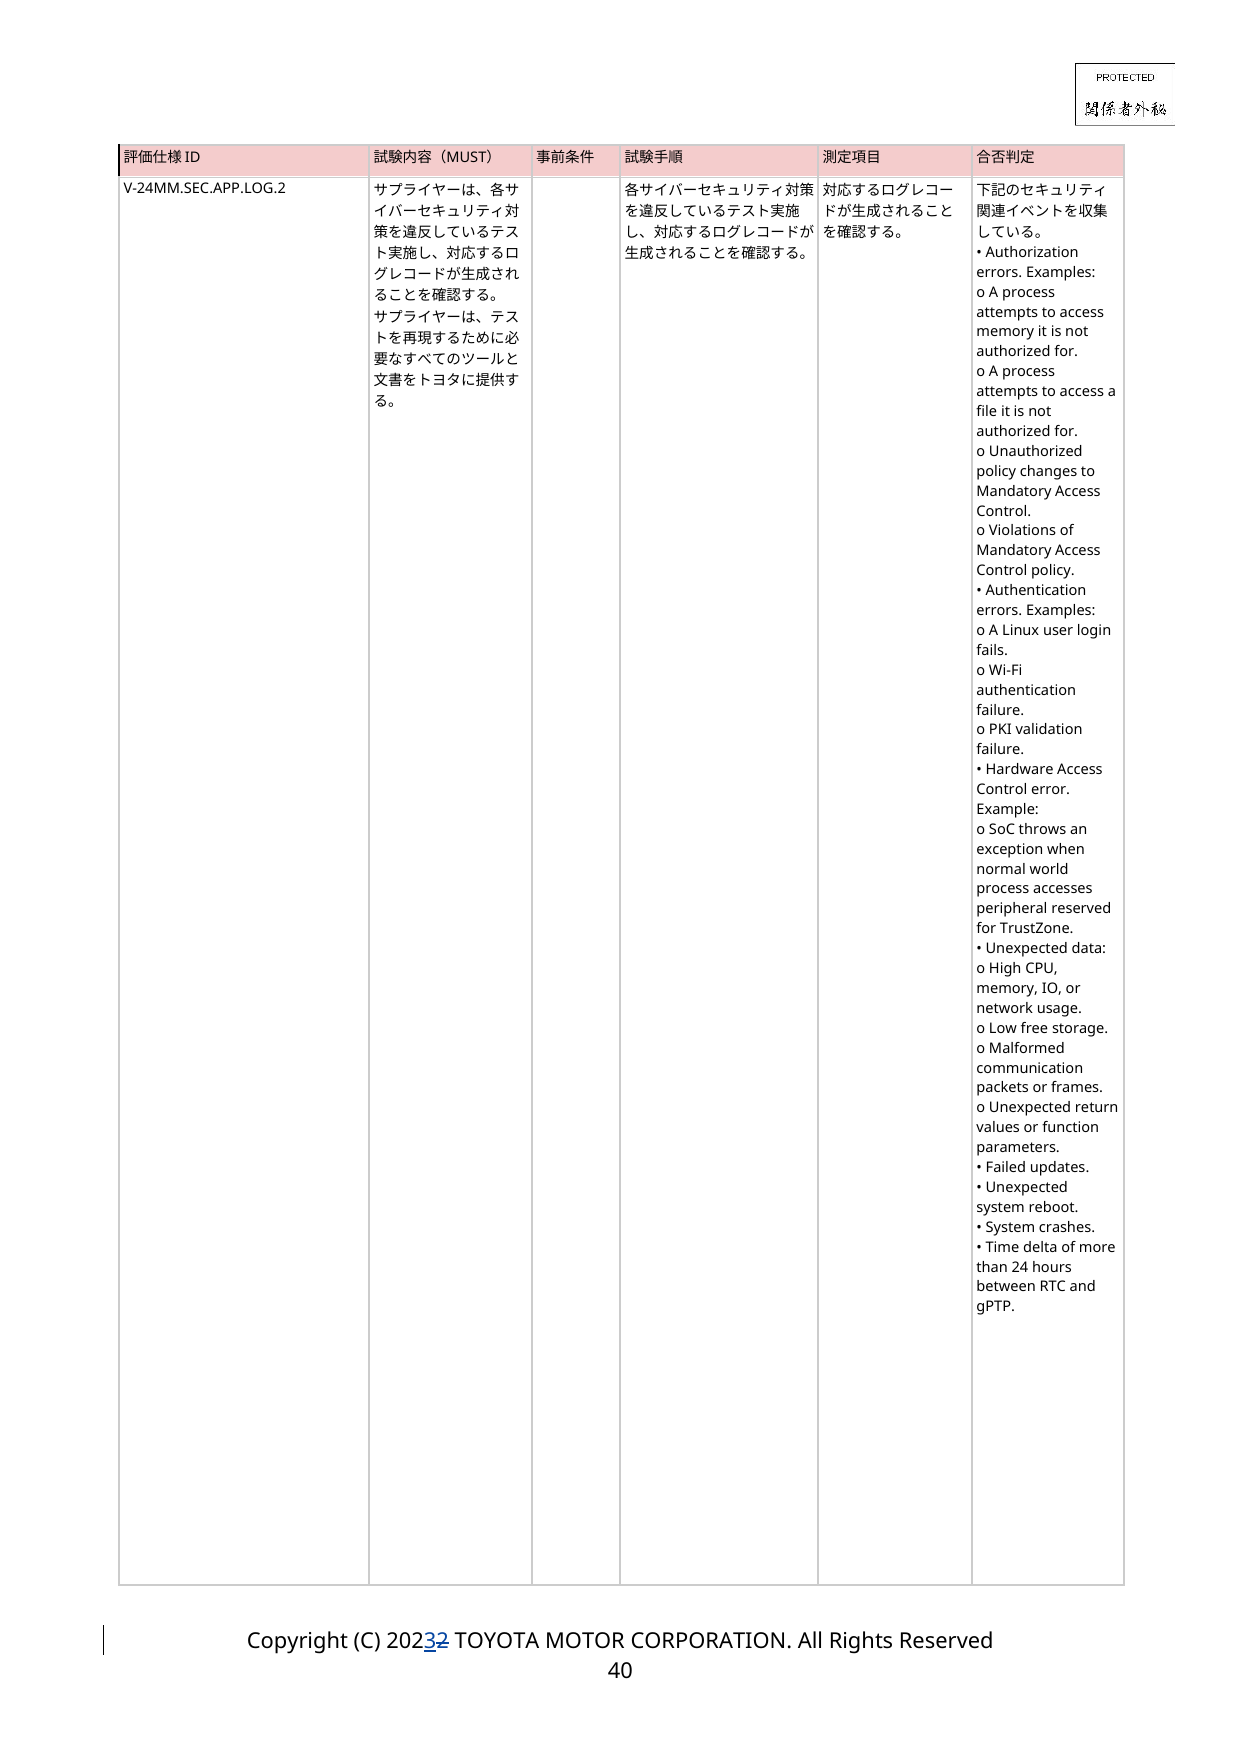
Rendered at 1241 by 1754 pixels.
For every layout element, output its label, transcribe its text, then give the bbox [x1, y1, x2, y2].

table_cell サプライヤーは、各サイバーセキュリティ対策を違反しているテスト実施し、対応するログレコードが生成されることを確認する。 サプライヤーは、テストを再現するために必要なすべてのツールと文書をトヨタに提供する。 [370, 178, 531, 1584]
table_header 合否判定 [973, 146, 1123, 176]
table_header 事前条件 [533, 146, 619, 176]
picture [1074, 62, 1175, 126]
table_header 評価仕様ID [120, 146, 368, 176]
table_cell 各サイバーセキュリティ対策を違反しているテスト実施し、対応するログレコードが生成されることを確認する。 [621, 178, 817, 1584]
table_cell [533, 178, 619, 1584]
table_cell 下記のセキュリティ関連イベントを収集している。 • Authorization errors. Examples: o A process attempts to access memory it is not authorized for. o A process attempts to access a file it is not authorized for. o Unauthorized policy changes to Mandatory Access Control. o Violations of Mandatory Access Control policy. • Authentication errors. Examples: o A Linux user login fails. o Wi-Fi authentication failure. o PKI validation failure. • Hardware Access Control error. Example: o SoC throws an exception when normal world process accesses peripheral reserved for TrustZone. • Unexpected data: o High CPU, memory, IO, or network usage. o Low free storage. o Malformed communication packets or frames. o Unexpected return values or function parameters. • Failed updates. • Unexpected system reboot. • System crashes. • Time delta of more than 24 hours between RTC and gPTP. [973, 178, 1123, 1584]
table_header 試験内容（MUST） [370, 146, 531, 176]
table_cell 対応するログレコードが生成されることを確認する。 [819, 178, 971, 1584]
table_header 試験手順 [621, 146, 817, 176]
table_header 測定項目 [819, 146, 971, 176]
table_cell V-24MM.SEC.APP.LOG.2 [120, 178, 368, 1584]
